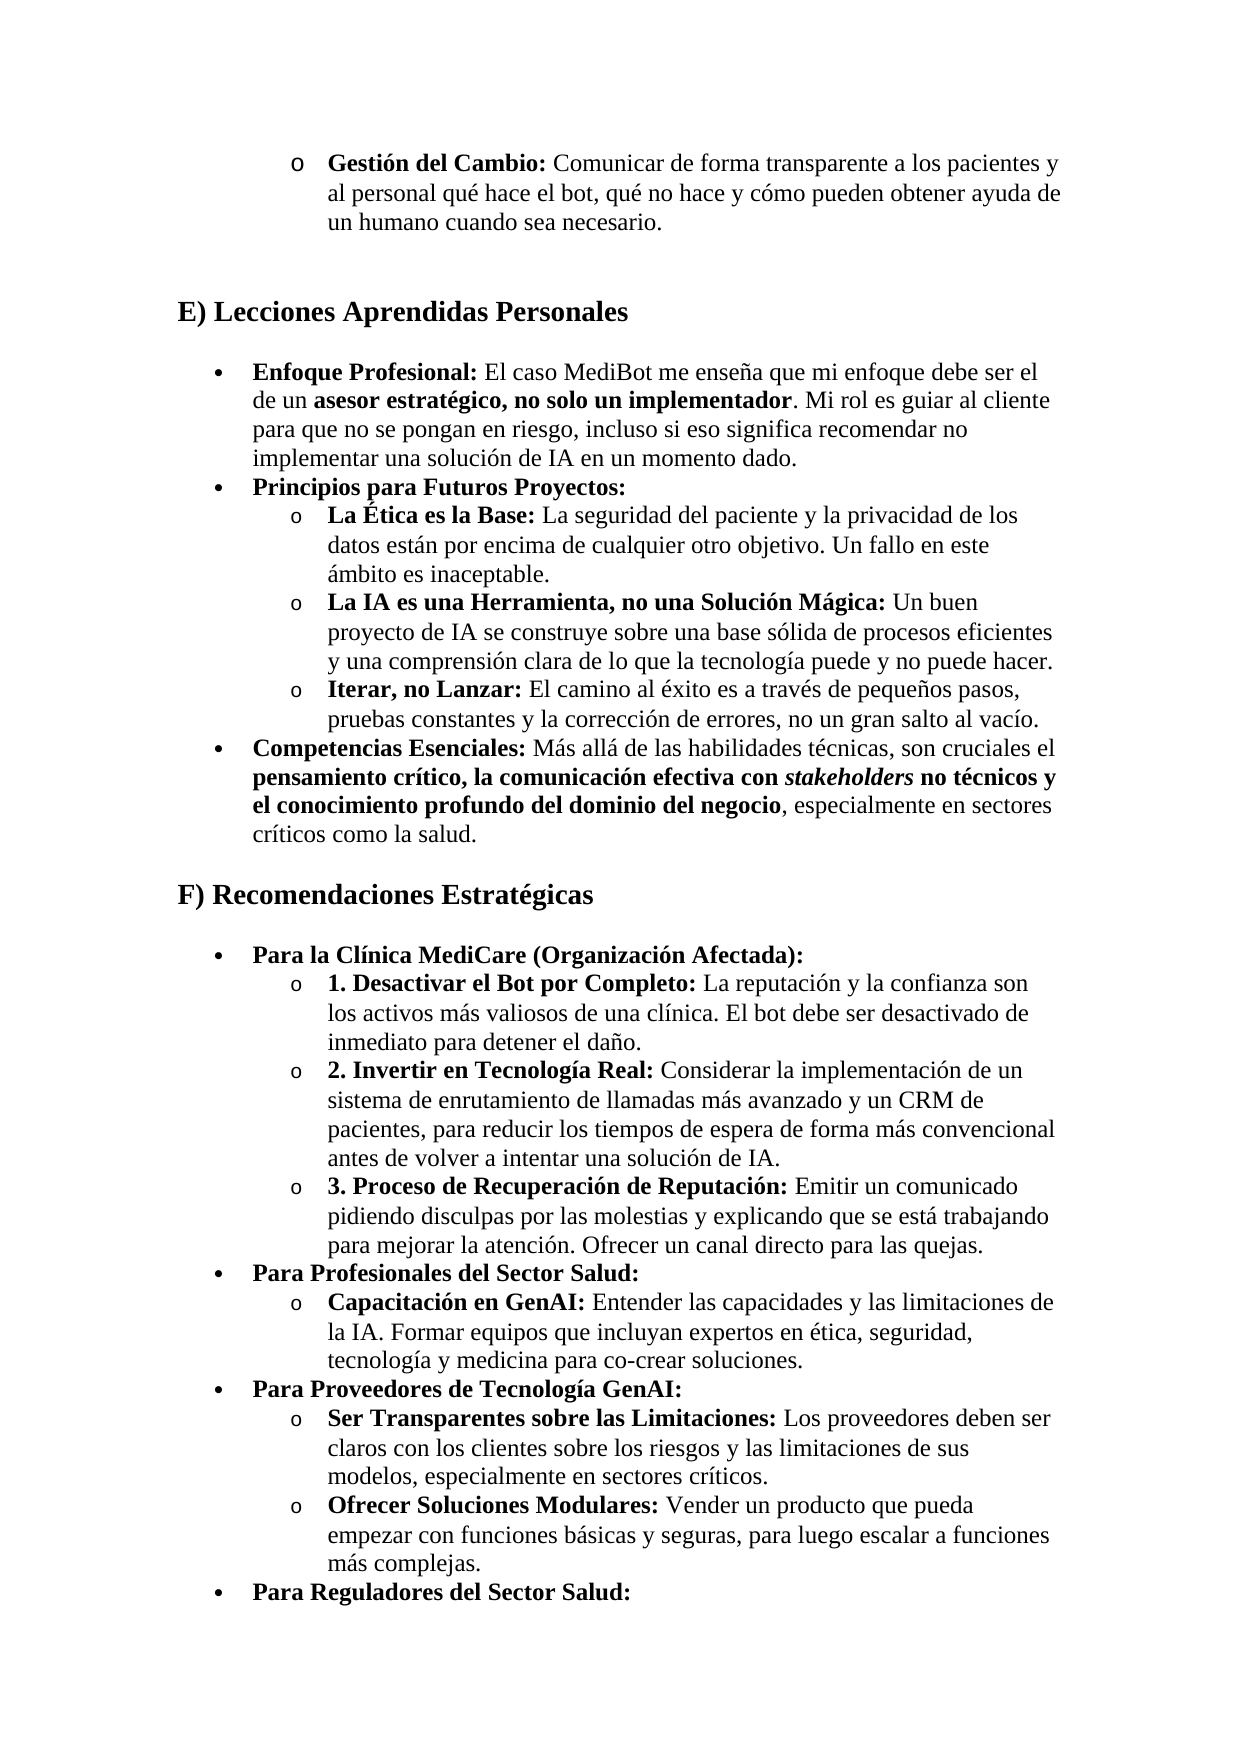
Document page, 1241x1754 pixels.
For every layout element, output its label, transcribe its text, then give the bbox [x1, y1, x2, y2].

list Enfoque Profesional: El caso MediBot me enseña que mi enfoque debe ser el de un asesor estratégico, no solo un implementador. Mi rol es guiar al cliente para que no se pongan en riesgo, incluso si eso significa recomendar no implementar una solución de IA en un momento dado. [215, 357, 1063, 472]
list Para Proveedores de Tecnología GenAI: [215, 1374, 1063, 1403]
list 3. Proceso de Recuperación de Reputación: Emitir un comunicado pidiendo disculpas por las molestias y explicando que se está trabajando para mejorar la atención. Ofrecer un canal directo para las quejas. [290, 1171, 1063, 1258]
list Para Profesionales del Sector Salud: [215, 1258, 1063, 1287]
text E) Lecciones Aprendidas Personales [177, 294, 1063, 327]
list Competencias Esenciales: Más allá de las habilidades técnicas, son cruciales el pensamiento crítico, la comunicación efectiva con stakeholders no técnicos y el conocimiento profundo del dominio del negocio, especialmente en sectores críticos como la salud. [215, 733, 1063, 848]
list Gestión del Cambio: Comunicar de forma transparente a los pacientes y al personal qué hace el bot, qué no hace y cómo pueden obtener ayuda de un humano cuando sea necesario. [290, 148, 1063, 236]
list La IA es una Herramienta, no una Solución Mágica: Un buen proyecto de IA se construye sobre una base sólida de procesos eficientes y una comprensión clara de lo que la tecnología puede y no puede hacer. [290, 587, 1063, 674]
list Ser Transparentes sobre las Limitaciones: Los proveedores deben ser claros con los clientes sobre los riesgos y las limitaciones de sus modelos, especialmente en sectores críticos. [290, 1403, 1063, 1490]
list Para Reguladores del Sector Salud: [215, 1577, 1063, 1606]
text F) Recomendaciones Estratégicas [177, 877, 1063, 911]
list 1. Desactivar el Bot por Completo: La reputación y la confianza son los activos más valiosos de una clínica. El bot debe ser desactivado de inmediato para detener el daño. [290, 968, 1063, 1056]
list Ofrecer Soluciones Modulares: Vender un producto que pueda empezar con funciones básicas y seguras, para luego escalar a funciones más complejas. [290, 1490, 1063, 1577]
list 2. Invertir en Tecnología Real: Considerar la implementación de un sistema de enrutamiento de llamadas más avanzado y un CRM de pacientes, para reducir los tiempos de espera de forma más convencional antes de volver a intentar una solución de IA. [290, 1056, 1063, 1171]
list Capacitación en GenAI: Entender las capacidades y las limitaciones de la IA. Formar equipos que incluyan expertos en ética, seguridad, tecnología y medicina para co-crear soluciones. [290, 1287, 1063, 1374]
list La Ética es la Base: La seguridad del paciente y la privacidad de los datos están por encima de cualquier otro objetivo. Un fallo en este ámbito es inaceptable. [290, 500, 1063, 587]
list Principios para Futuros Proyectos: [215, 472, 1063, 500]
list Iterar, no Lanzar: El camino al éxito es a través de pequeños pasos, pruebas constantes y la corrección de errores, no un gran salto al vacío. [290, 674, 1063, 733]
list Para la Clínica MediCare (Organización Afectada): [215, 940, 1063, 968]
